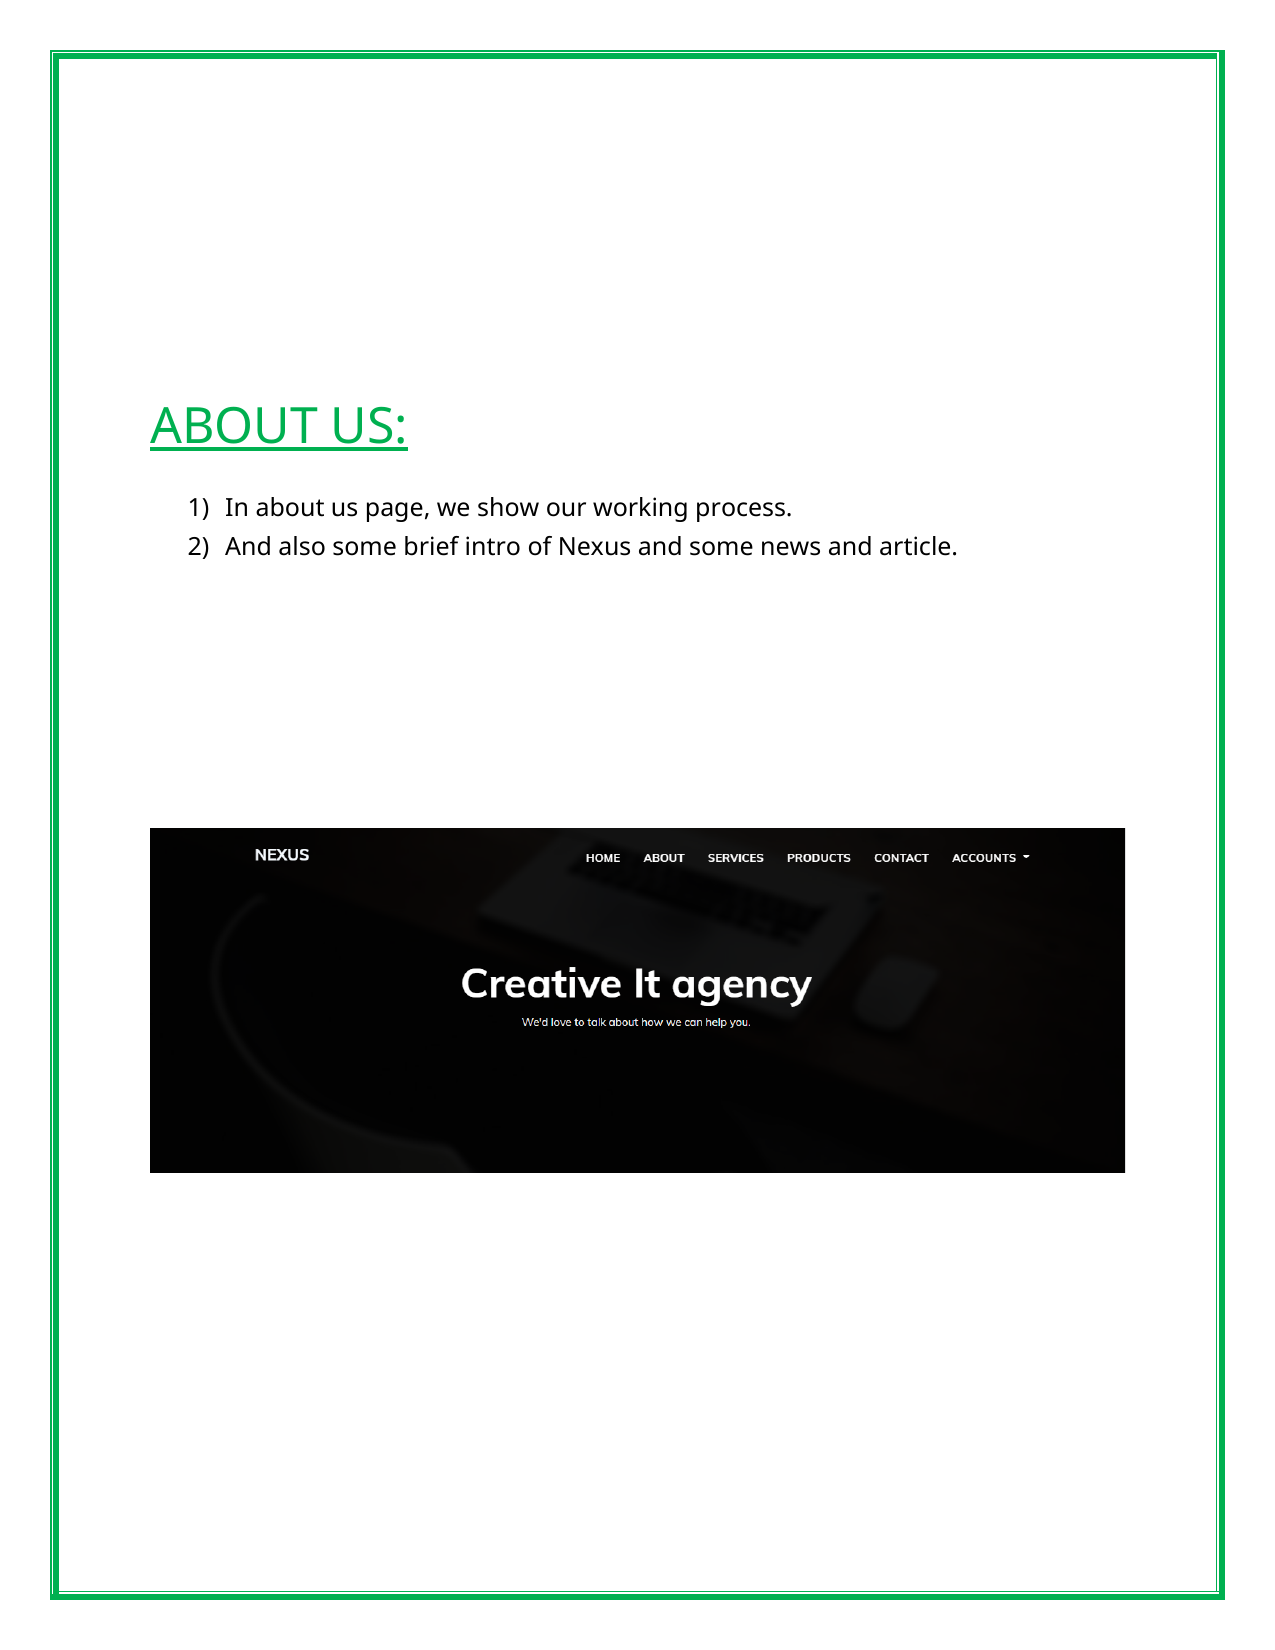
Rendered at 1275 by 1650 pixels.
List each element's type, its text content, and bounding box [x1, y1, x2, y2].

picture [150, 828, 1125, 1173]
text ABOUT US: [150, 390, 1125, 458]
list And also some brief intro of Nexus and some news and article. [187, 528, 1125, 562]
list In about us page, we show our working process. [187, 489, 1125, 523]
